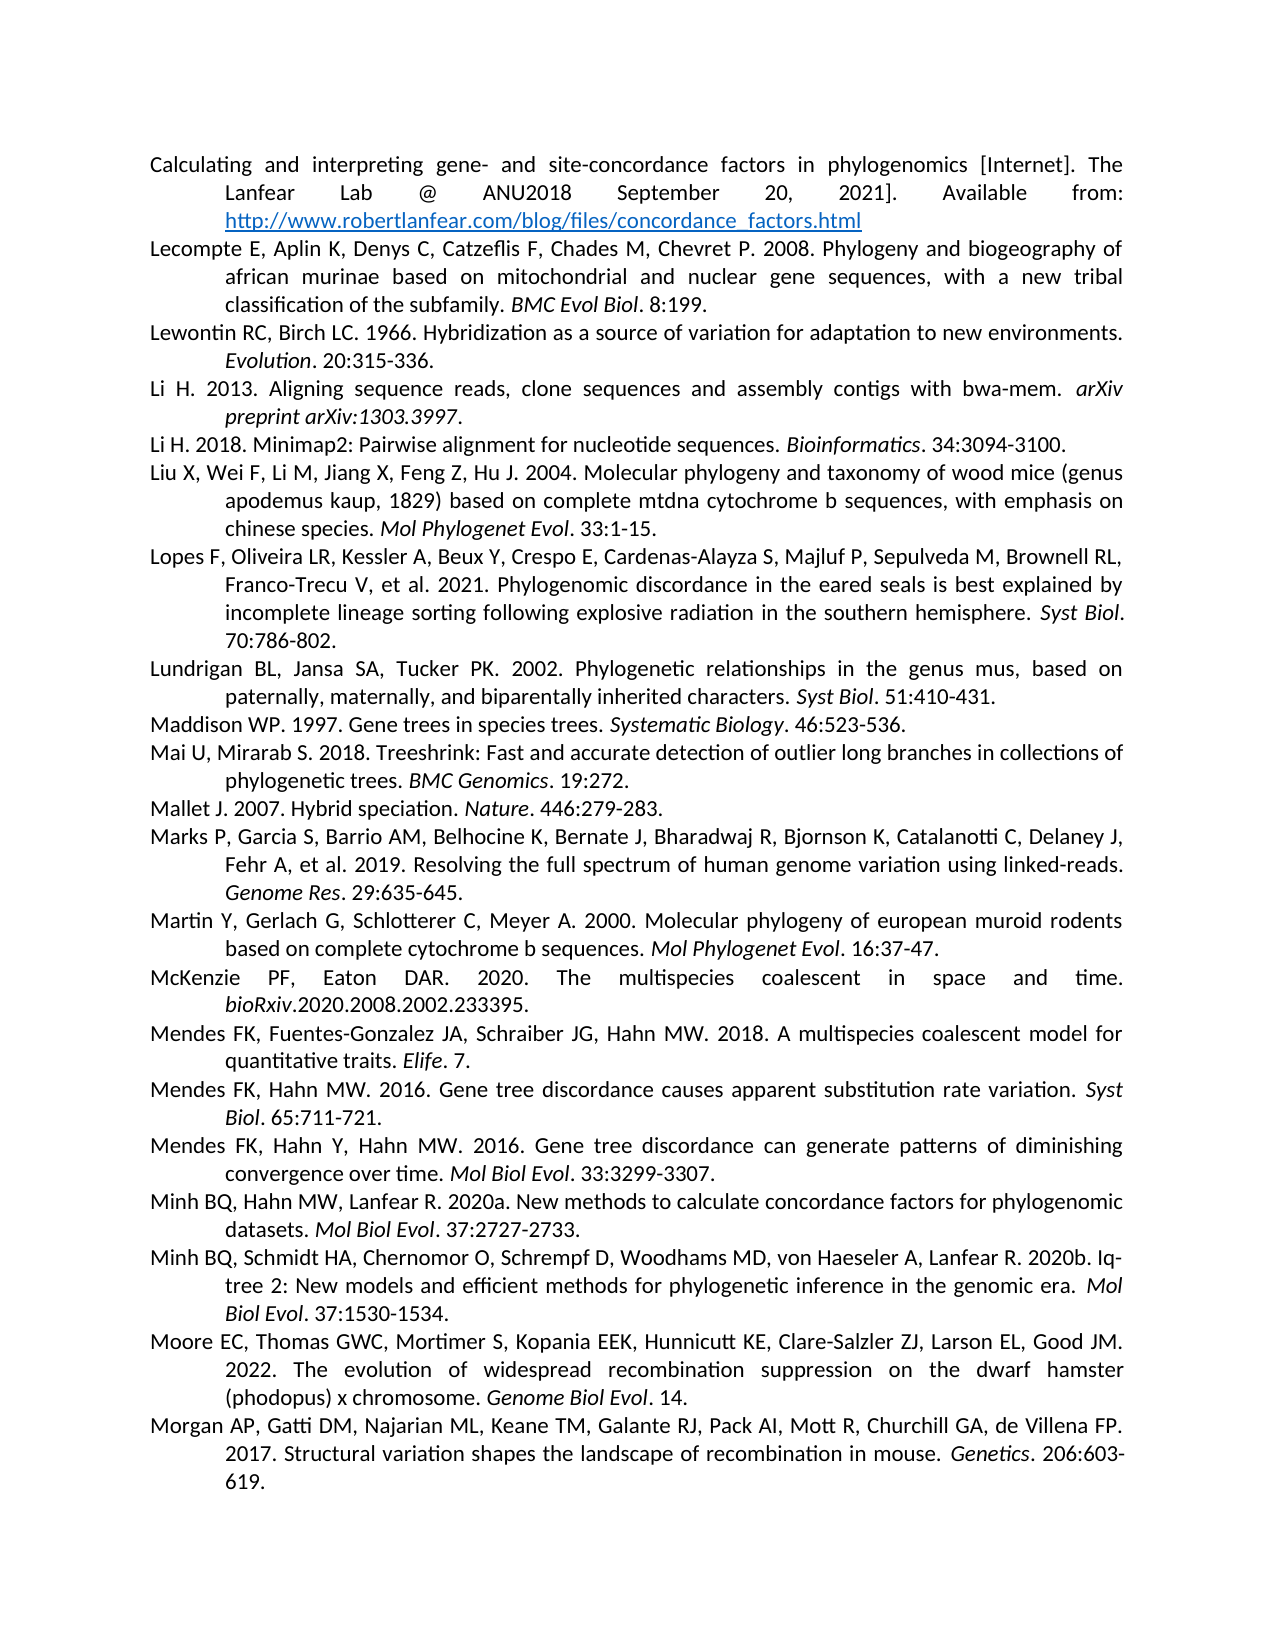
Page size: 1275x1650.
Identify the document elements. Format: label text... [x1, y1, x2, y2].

text Moore EC, Thomas GWC, Mortimer S, Kopania EEK, Hunnicutt KE, Clare-Salzler ZJ, Larson EL, Good JM. 2022. The evolution of widespread recombination suppression on the dwarf hamster (phodopus) x chromosome. Genome Biol Evol. 14. [150, 1327, 1125, 1411]
text Maddison WP. 1997. Gene trees in species trees. Systematic Biology. 46:523-536. [150, 710, 1125, 738]
text McKenzie PF, Eaton DAR. 2020. The multispecies coalescent in space and time. bioRxiv.2020.2008.2002.233395. [150, 963, 1125, 1019]
text Lewontin RC, Birch LC. 1966. Hybridization as a source of variation for adaptation to new environments. Evolution. 20:315-336. [150, 318, 1125, 374]
text Mendes FK, Hahn Y, Hahn MW. 2016. Gene tree discordance can generate patterns of diminishing convergence over time. Mol Biol Evol. 33:3299-3307. [150, 1131, 1125, 1187]
text Marks P, Garcia S, Barrio AM, Belhocine K, Bernate J, Bharadwaj R, Bjornson K, Catalanotti C, Delaney J, Fehr A, et al. 2019. Resolving the full spectrum of human genome variation using linked-reads. Genome Res. 29:635-645. [150, 822, 1125, 907]
text Mendes FK, Hahn MW. 2016. Gene tree discordance causes apparent substitution rate variation. Syst Biol. 65:711-721. [150, 1075, 1125, 1131]
text Lecompte E, Aplin K, Denys C, Catzeflis F, Chades M, Chevret P. 2008. Phylogeny and biogeography of african murinae based on mitochondrial and nuclear gene sequences, with a new tribal classification of the subfamily. BMC Evol Biol. 8:199. [150, 234, 1125, 318]
text Liu X, Wei F, Li M, Jiang X, Feng Z, Hu J. 2004. Molecular phylogeny and taxonomy of wood mice (genus apodemus kaup, 1829) based on complete mtdna cytochrome b sequences, with emphasis on chinese species. Mol Phylogenet Evol. 33:1-15. [150, 458, 1125, 542]
text Lopes F, Oliveira LR, Kessler A, Beux Y, Crespo E, Cardenas-Alayza S, Majluf P, Sepulveda M, Brownell RL, Franco-Trecu V, et al. 2021. Phylogenomic discordance in the eared seals is best explained by incomplete lineage sorting following explosive radiation in the southern hemisphere. Syst Biol. 70:786-802. [150, 542, 1125, 654]
text Calculating and interpreting gene- and site-concordance factors in phylogenomics [Internet]. The Lanfear Lab @ ANU2018 September 20, 2021]. Available from: http://www.robertlanfear.com/blog/files/concordance_factors.html [150, 150, 1125, 234]
text Martin Y, Gerlach G, Schlotterer C, Meyer A. 2000. Molecular phylogeny of european muroid rodents based on complete cytochrome b sequences. Mol Phylogenet Evol. 16:37-47. [150, 907, 1125, 963]
text Mendes FK, Fuentes-Gonzalez JA, Schraiber JG, Hahn MW. 2018. A multispecies coalescent model for quantitative traits. Elife. 7. [150, 1019, 1125, 1075]
text Morgan AP, Gatti DM, Najarian ML, Keane TM, Galante RJ, Pack AI, Mott R, Churchill GA, de Villena FP. 2017. Structural variation shapes the landscape of recombination in mouse. Genetics. 206:603-619. [150, 1411, 1125, 1495]
text Mallet J. 2007. Hybrid speciation. Nature. 446:279-283. [150, 794, 1125, 822]
text Li H. 2018. Minimap2: Pairwise alignment for nucleotide sequences. Bioinformatics. 34:3094-3100. [150, 430, 1125, 458]
text Minh BQ, Schmidt HA, Chernomor O, Schrempf D, Woodhams MD, von Haeseler A, Lanfear R. 2020b. Iq-tree 2: New models and efficient methods for phylogenetic inference in the genomic era. Mol Biol Evol. 37:1530-1534. [150, 1243, 1125, 1327]
text Minh BQ, Hahn MW, Lanfear R. 2020a. New methods to calculate concordance factors for phylogenomic datasets. Mol Biol Evol. 37:2727-2733. [150, 1187, 1125, 1243]
text Li H. 2013. Aligning sequence reads, clone sequences and assembly contigs with bwa-mem. arXiv preprint arXiv:1303.3997. [150, 374, 1125, 430]
text Lundrigan BL, Jansa SA, Tucker PK. 2002. Phylogenetic relationships in the genus mus, based on paternally, maternally, and biparentally inherited characters. Syst Biol. 51:410-431. [150, 654, 1125, 710]
text Mai U, Mirarab S. 2018. Treeshrink: Fast and accurate detection of outlier long branches in collections of phylogenetic trees. BMC Genomics. 19:272. [150, 738, 1125, 794]
